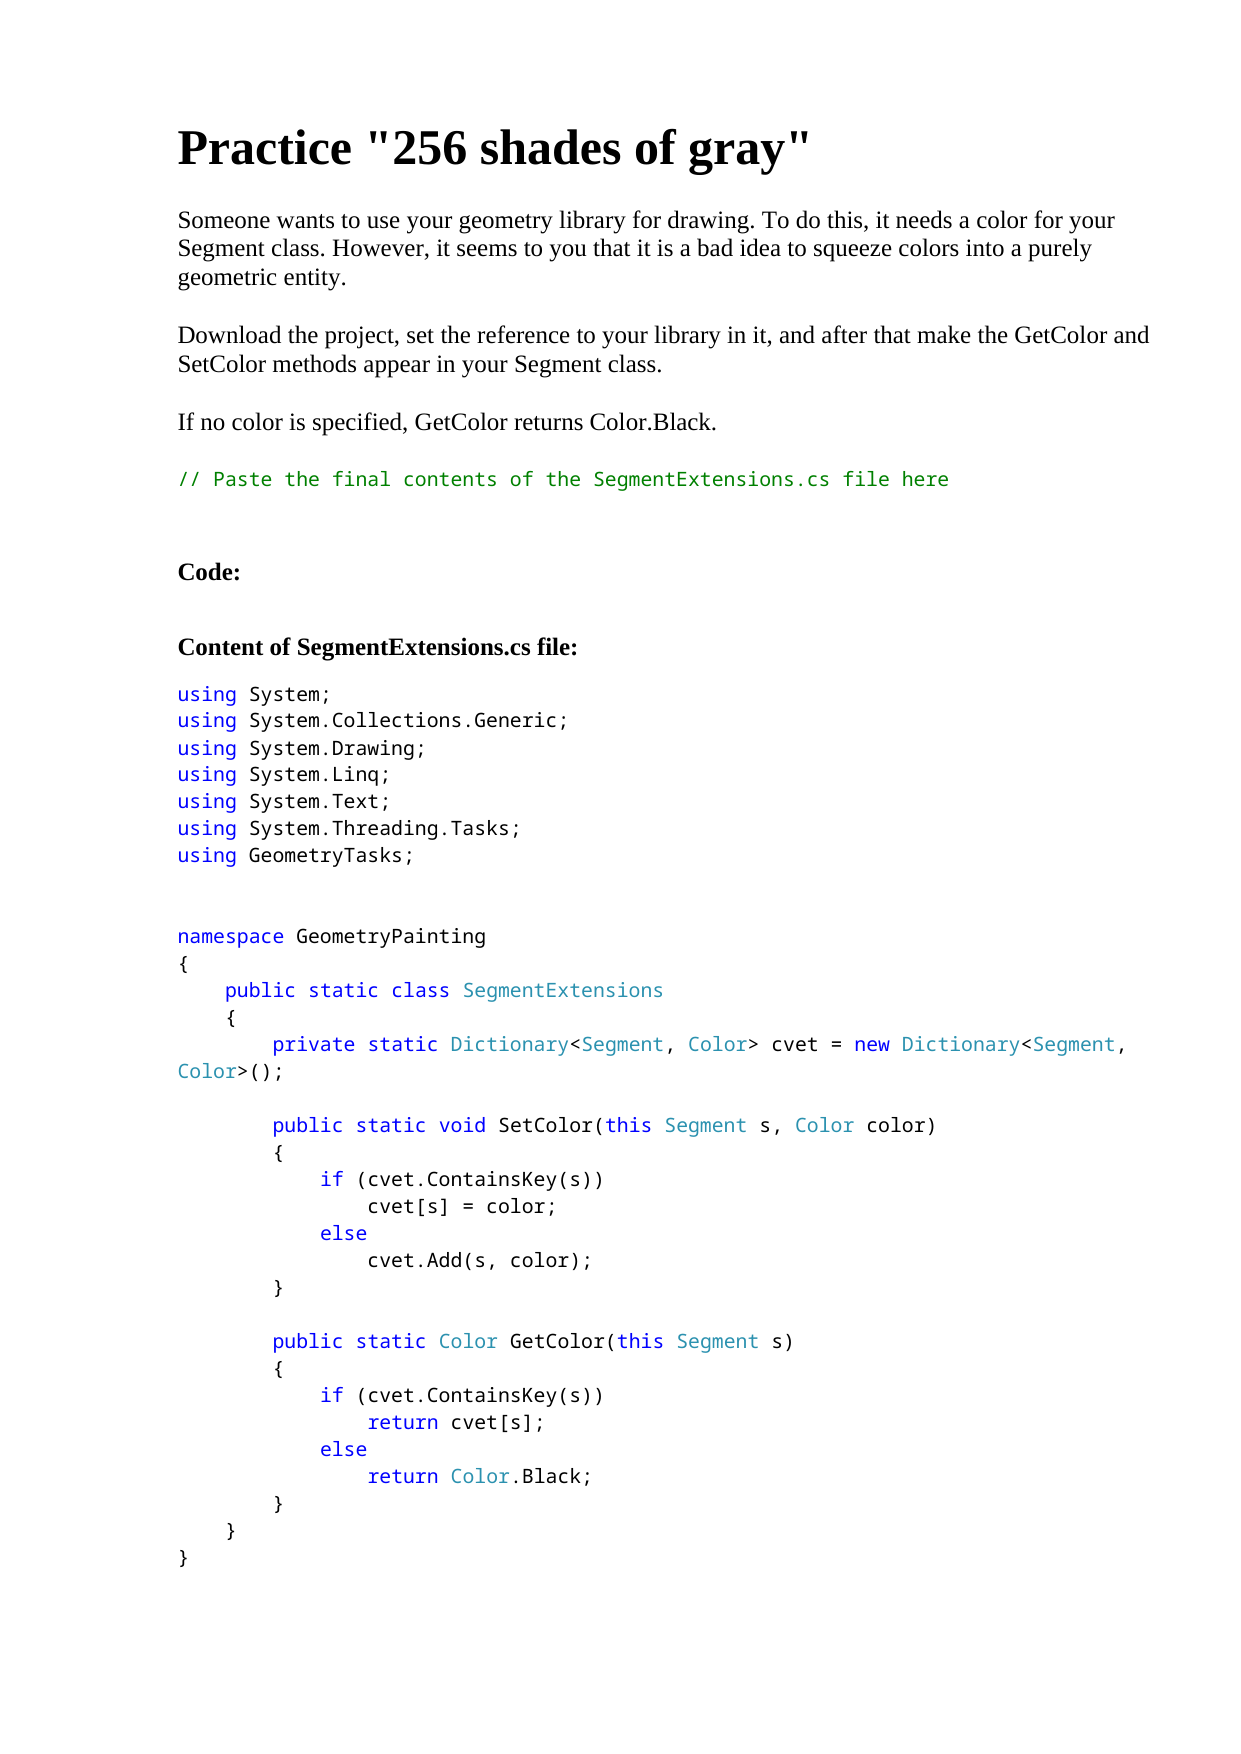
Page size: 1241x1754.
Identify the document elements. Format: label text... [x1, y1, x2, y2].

text { [177, 1138, 1152, 1165]
text using System.Linq; [177, 761, 1152, 788]
text { [177, 1003, 1152, 1031]
text using System.Text; [177, 788, 1152, 815]
text else [177, 1219, 1152, 1246]
text if (cvet.ContainsKey(s)) [177, 1381, 1152, 1408]
text { [177, 1354, 1152, 1381]
text public static class SegmentExtensions [177, 977, 1152, 1003]
text // Paste the final contents of the SegmentExtensions.cs file here [177, 465, 1152, 492]
text } [177, 1489, 1152, 1516]
text cvet.Add(s, color); [177, 1246, 1152, 1273]
text private static Dictionary<Segment, Color> cvet = new Dictionary<Segment, Color>(); [177, 1031, 1152, 1084]
text Content of SegmentExtensions.cs file: [177, 632, 1152, 661]
text using GeometryTasks; [177, 842, 1152, 869]
text Download the project, set the reference to your library in it, and after that make the GetColor and SetColor methods appear in your Segment class. [177, 320, 1152, 378]
text Someone wants to use your geometry library for drawing. To do this, it needs a color for your Segment class. However, it seems to you that it is a bad idea to squeeze colors into a purely geometric entity. [177, 205, 1152, 291]
text using System.Drawing; [177, 734, 1152, 761]
text Practice "256 shades of gray" [177, 118, 1152, 176]
text public static void SetColor(this Segment s, Color color) [177, 1111, 1152, 1138]
text } [177, 1273, 1152, 1300]
text cvet[s] = color; [177, 1192, 1152, 1219]
text } [177, 1516, 1152, 1543]
text else [177, 1435, 1152, 1462]
text If no color is specified, GetColor returns Color.Black. [177, 407, 1152, 436]
text using System.Threading.Tasks; [177, 815, 1152, 842]
text return cvet[s]; [177, 1408, 1152, 1435]
text namespace GeometryPainting [177, 923, 1152, 949]
text } [177, 1543, 1152, 1570]
text Code: [177, 557, 1152, 586]
text { [177, 949, 1152, 977]
text if (cvet.ContainsKey(s)) [177, 1165, 1152, 1192]
text using System; [177, 680, 1152, 707]
text return Color.Black; [177, 1462, 1152, 1489]
text using System.Collections.Generic; [177, 707, 1152, 734]
text public static Color GetColor(this Segment s) [177, 1327, 1152, 1354]
